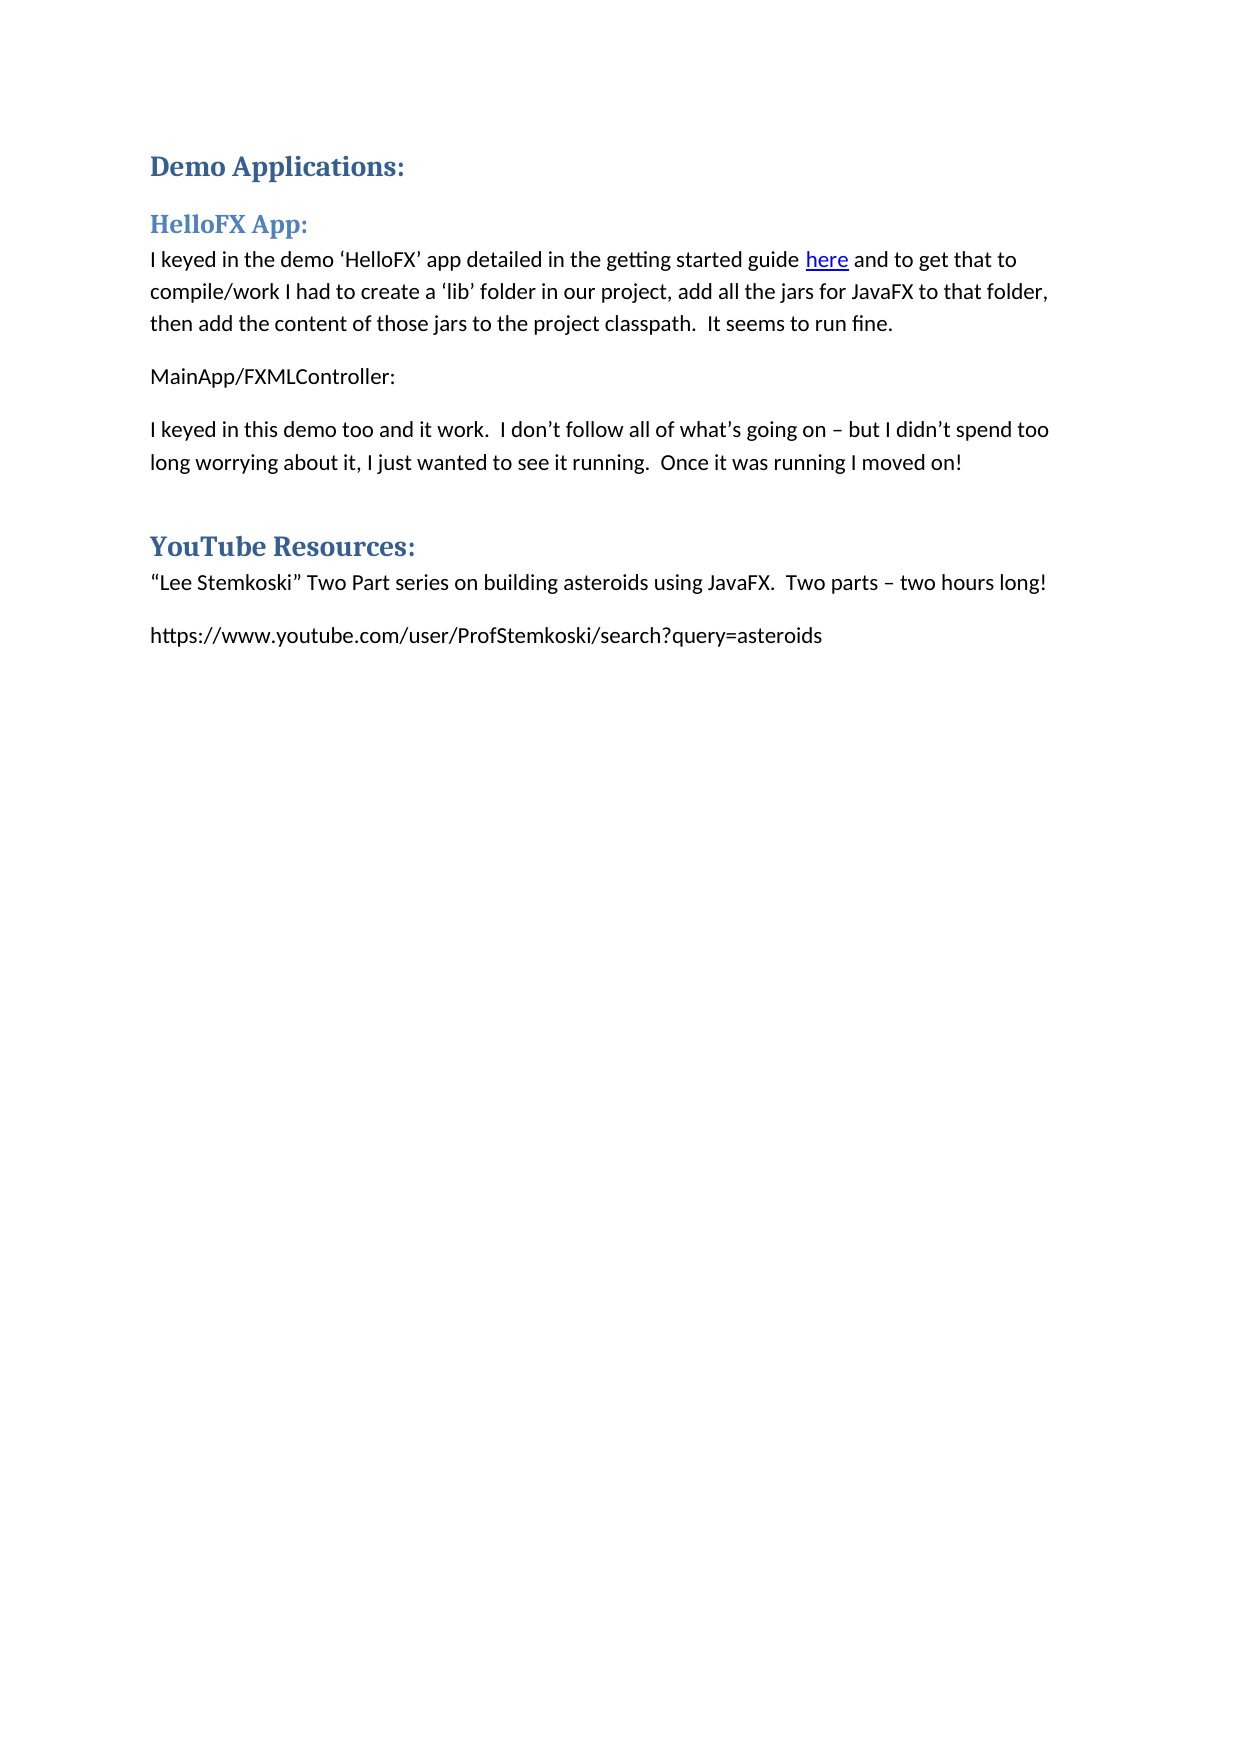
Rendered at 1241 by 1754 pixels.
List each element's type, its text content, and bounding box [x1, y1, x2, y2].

text I keyed in this demo too and it work. I don’t follow all of what’s going on – but I didn’t spend too long worrying about it, I just wanted to see it running. Once it was running I moved on! [150, 416, 1090, 476]
subtitle HelloFX App: [150, 209, 1090, 241]
subtitle YouTube Resources: [150, 530, 1090, 563]
text https://www.youtube.com/user/ProfStemkoski/search?query=asteroids [150, 621, 1090, 649]
subtitle Demo Applications: [150, 150, 1090, 183]
text I keyed in the demo ‘HelloFX’ app detailed in the getting started guide here and to get that to compile/work I had to create a ‘lib’ folder in our project, add all the jars for JavaFX to that folder, then add the content of those jars to the project classpath. It seems to run fine. [150, 245, 1090, 337]
text “Lee Stemkoski” Two Part series on building asteroids using JavaFX. Two parts – two hours long! [150, 568, 1090, 596]
text MainApp/FXMLController: [150, 362, 1090, 391]
